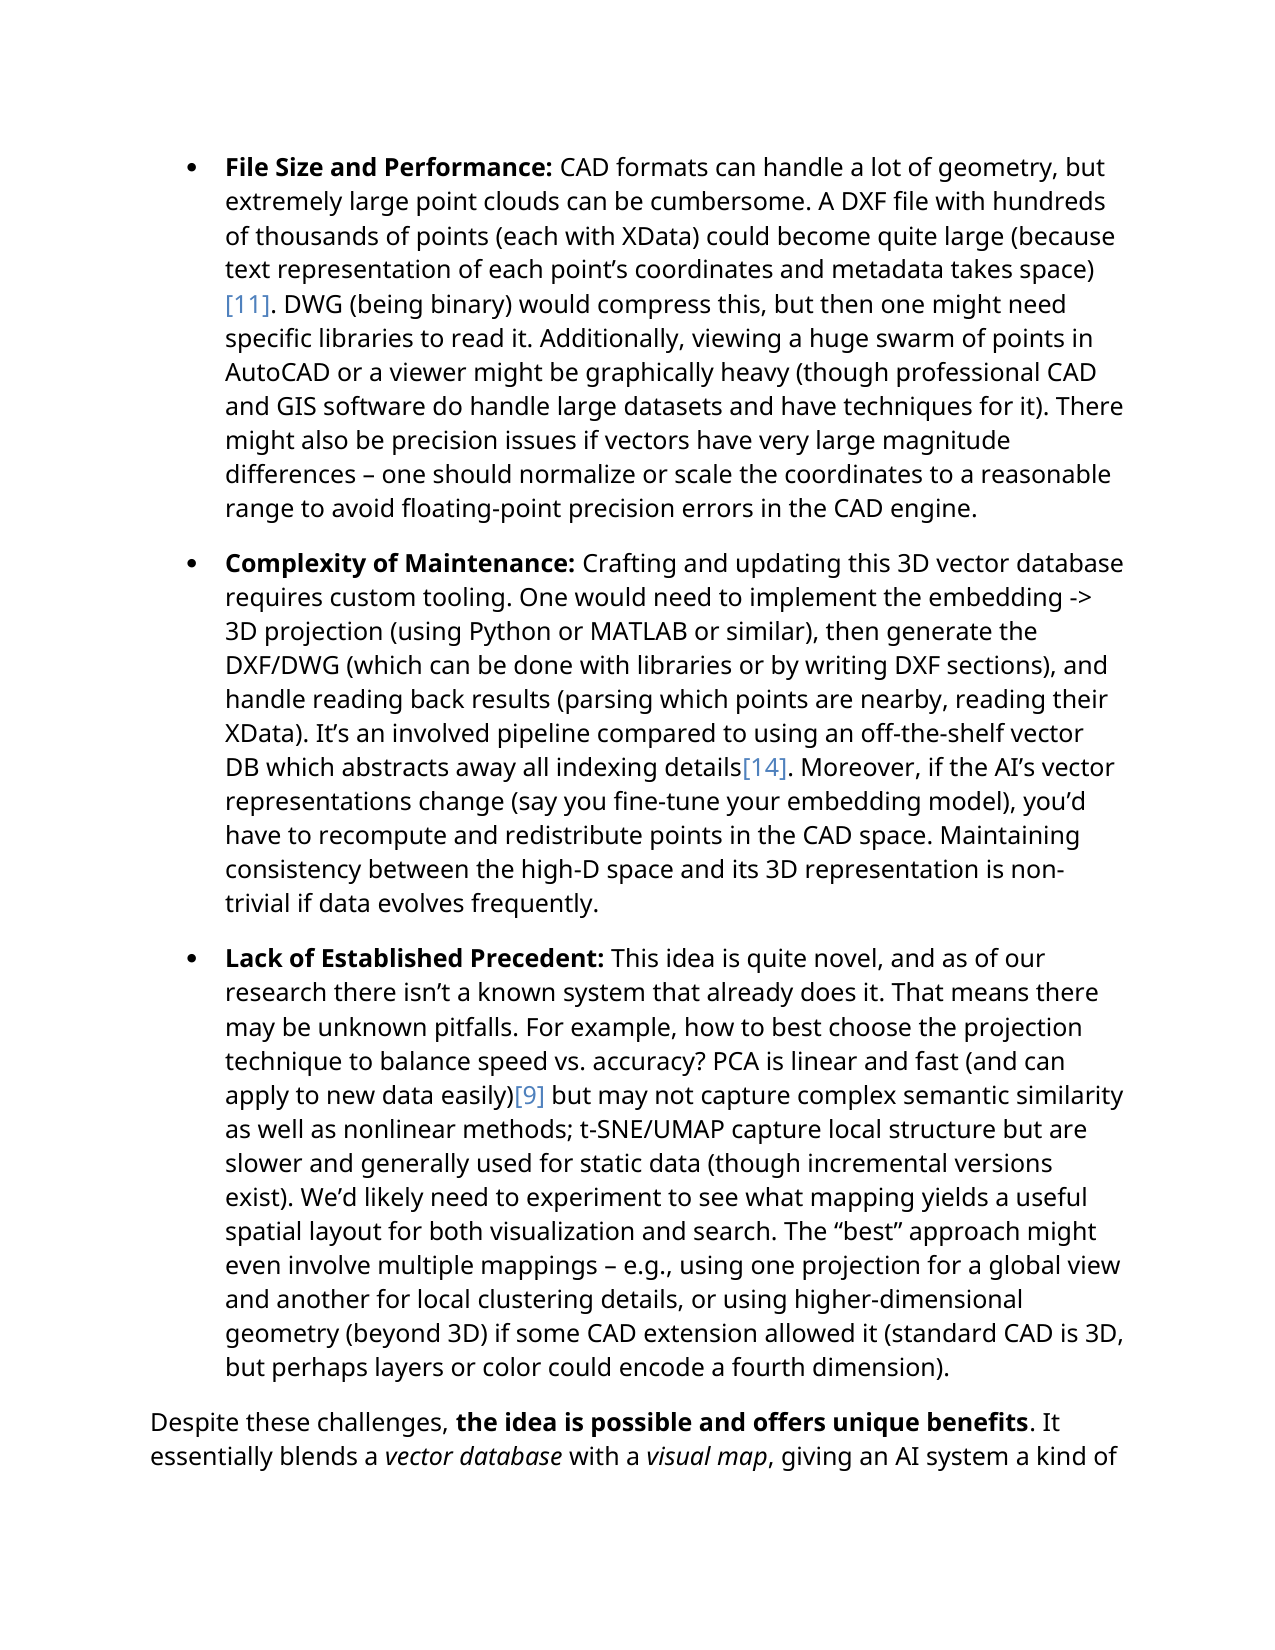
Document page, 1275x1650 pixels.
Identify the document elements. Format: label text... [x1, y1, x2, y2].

list File Size and Performance: CAD formats can handle a lot of geometry, but extremely large point clouds can be cumbersome. A DXF file with hundreds of thousands of points (each with XData) could become quite large (because text representation of each point’s coordinates and metadata takes space)[11]. DWG (being binary) would compress this, but then one might need specific libraries to read it. Additionally, viewing a huge swarm of points in AutoCAD or a viewer might be graphically heavy (though professional CAD and GIS software do handle large datasets and have techniques for it). There might also be precision issues if vectors have very large magnitude differences – one should normalize or scale the coordinates to a reasonable range to avoid floating-point precision errors in the CAD engine. [187, 150, 1125, 525]
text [150, 1405, 1125, 1473]
list Complexity of Maintenance: Crafting and updating this 3D vector database requires custom tooling. One would need to implement the embedding -> 3D projection (using Python or MATLAB or similar), then generate the DXF/DWG (which can be done with libraries or by writing DXF sections), and handle reading back results (parsing which points are nearby, reading their XData). It’s an involved pipeline compared to using an off-the-shelf vector DB which abstracts away all indexing details[14]. Moreover, if the AI’s vector representations change (say you fine-tune your embedding model), you’d have to recompute and redistribute points in the CAD space. Maintaining consistency between the high-D space and its 3D representation is non-trivial if data evolves frequently. [187, 546, 1125, 920]
list Lack of Established Precedent: This idea is quite novel, and as of our research there isn’t a known system that already does it. That means there may be unknown pitfalls. For example, how to best choose the projection technique to balance speed vs. accuracy? PCA is linear and fast (and can apply to new data easily)[9] but may not capture complex semantic similarity as well as nonlinear methods; t-SNE/UMAP capture local structure but are slower and generally used for static data (though incremental versions exist). We’d likely need to experiment to see what mapping yields a useful spatial layout for both visualization and search. The “best” approach might even involve multiple mappings – e.g., using one projection for a global view and another for local clustering details, or using higher-dimensional geometry (beyond 3D) if some CAD extension allowed it (standard CAD is 3D, but perhaps layers or color could encode a fourth dimension). [187, 941, 1125, 1384]
